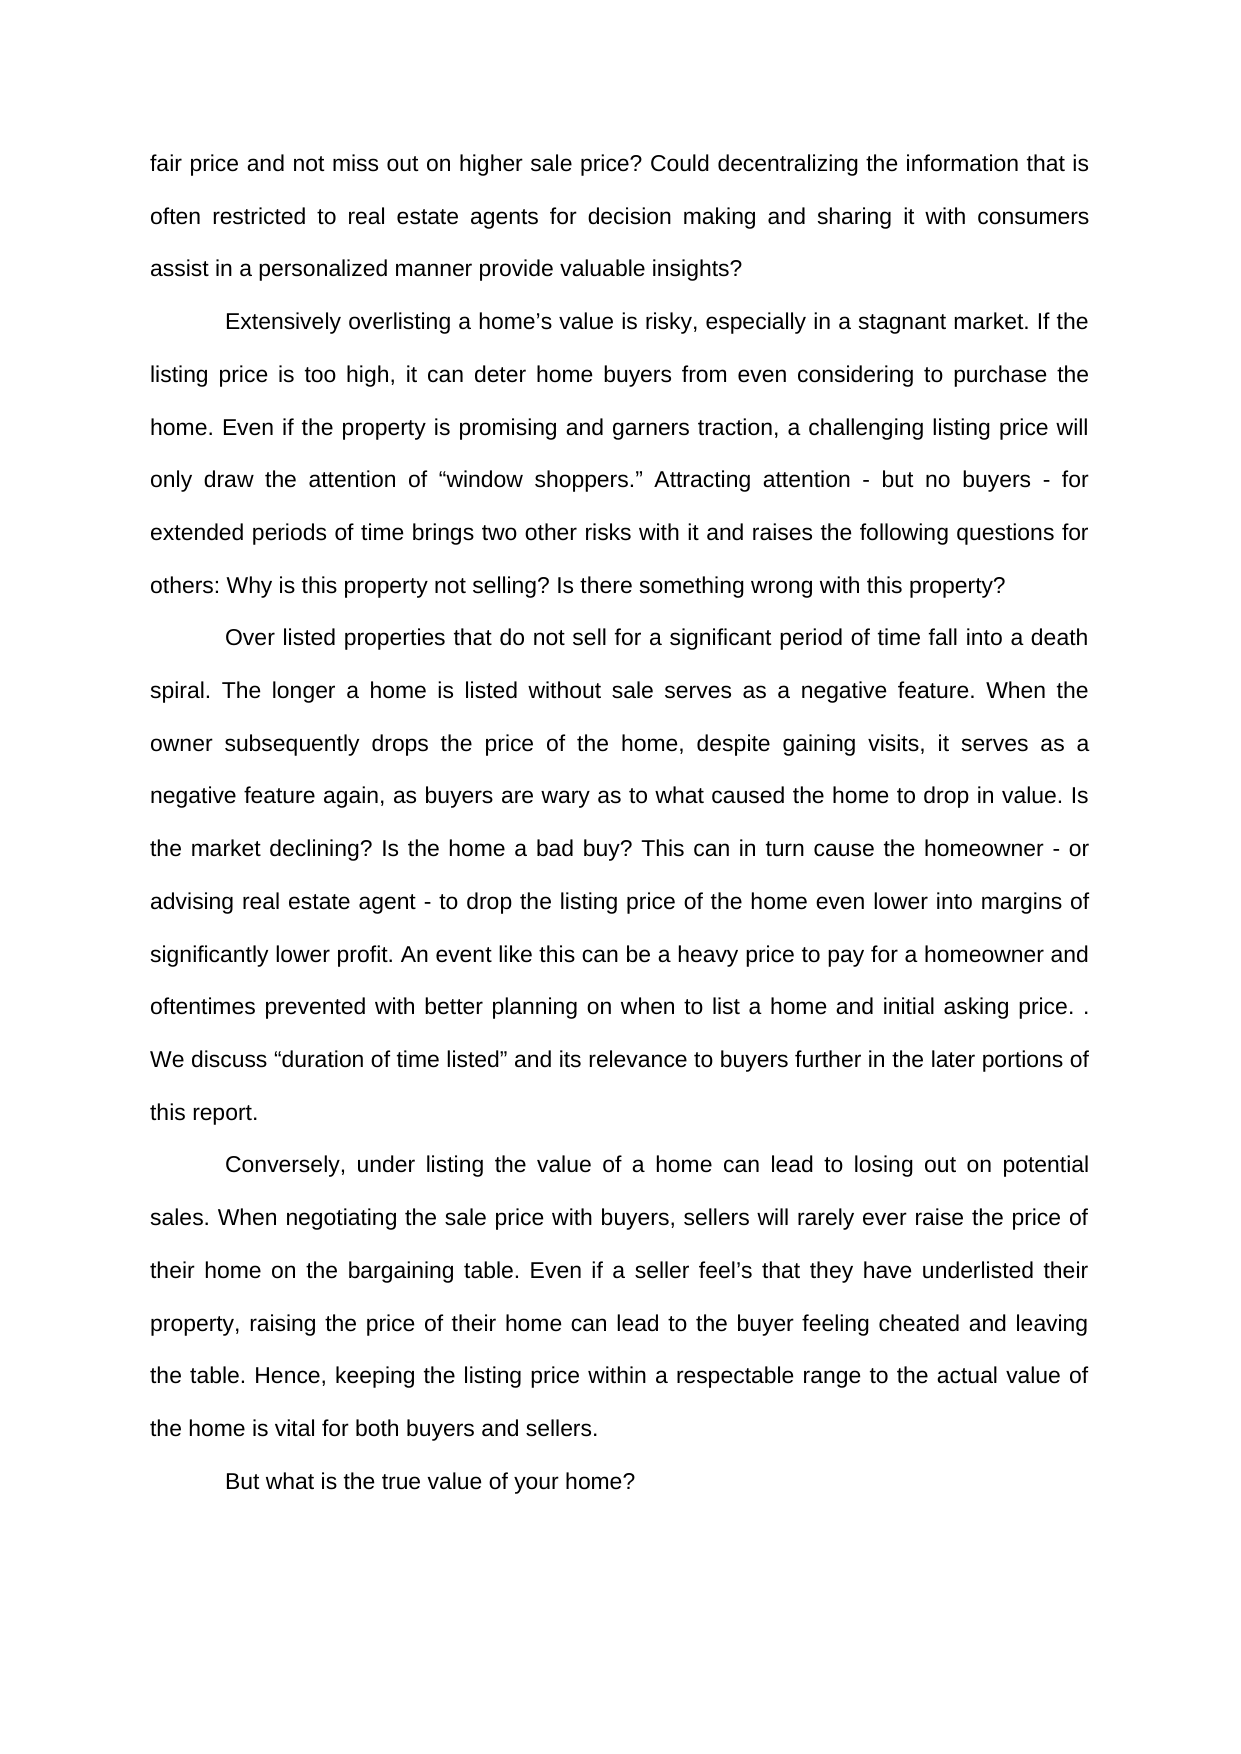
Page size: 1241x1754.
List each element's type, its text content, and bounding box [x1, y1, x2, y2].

text Conversely, under listing the value of a home can lead to losing out on potential sales. When negotiating the sale price with buyers, sellers will rarely ever raise the price of their home on the bargaining table. Even if a seller feel’s that they have underlisted their property, raising the price of their home can lead to the buyer feeling cheated and leaving the table. Hence, keeping the listing price within a respectable range to the actual value of the home is vital for both buyers and sellers. [150, 1151, 1090, 1441]
text Extensively overlisting a home’s value is risky, especially in a stagnant market. If the listing price is too high, it can deter home buyers from even considering to purchase the home. Even if the property is promising and garners traction, a challenging listing price will only draw the attention of “window shoppers.” Attracting attention - but no buyers - for extended periods of time brings two other risks with it and raises the following questions for others: Why is this property not selling? Is there something wrong with this property? [150, 308, 1090, 598]
text Over listed properties that do not sell for a significant period of time fall into a death spiral. The longer a home is listed without sale serves as a negative feature. When the owner subsequently drops the price of the home, despite gaining visits, it serves as a negative feature again, as buyers are wary as to what caused the home to drop in value. Is the market declining? Is the home a bad buy? This can in turn cause the homeowner - or advising real estate agent - to drop the listing price of the home even lower into margins of significantly lower profit. An event like this can be a heavy price to pay for a homeowner and oftentimes prevented with better planning on when to list a home and initial asking price. . We discuss “duration of time listed” and its relevance to buyers further in the later portions of this report. [150, 624, 1090, 1125]
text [150, 150, 1090, 282]
text But what is the true value of your home? [150, 1468, 1090, 1494]
